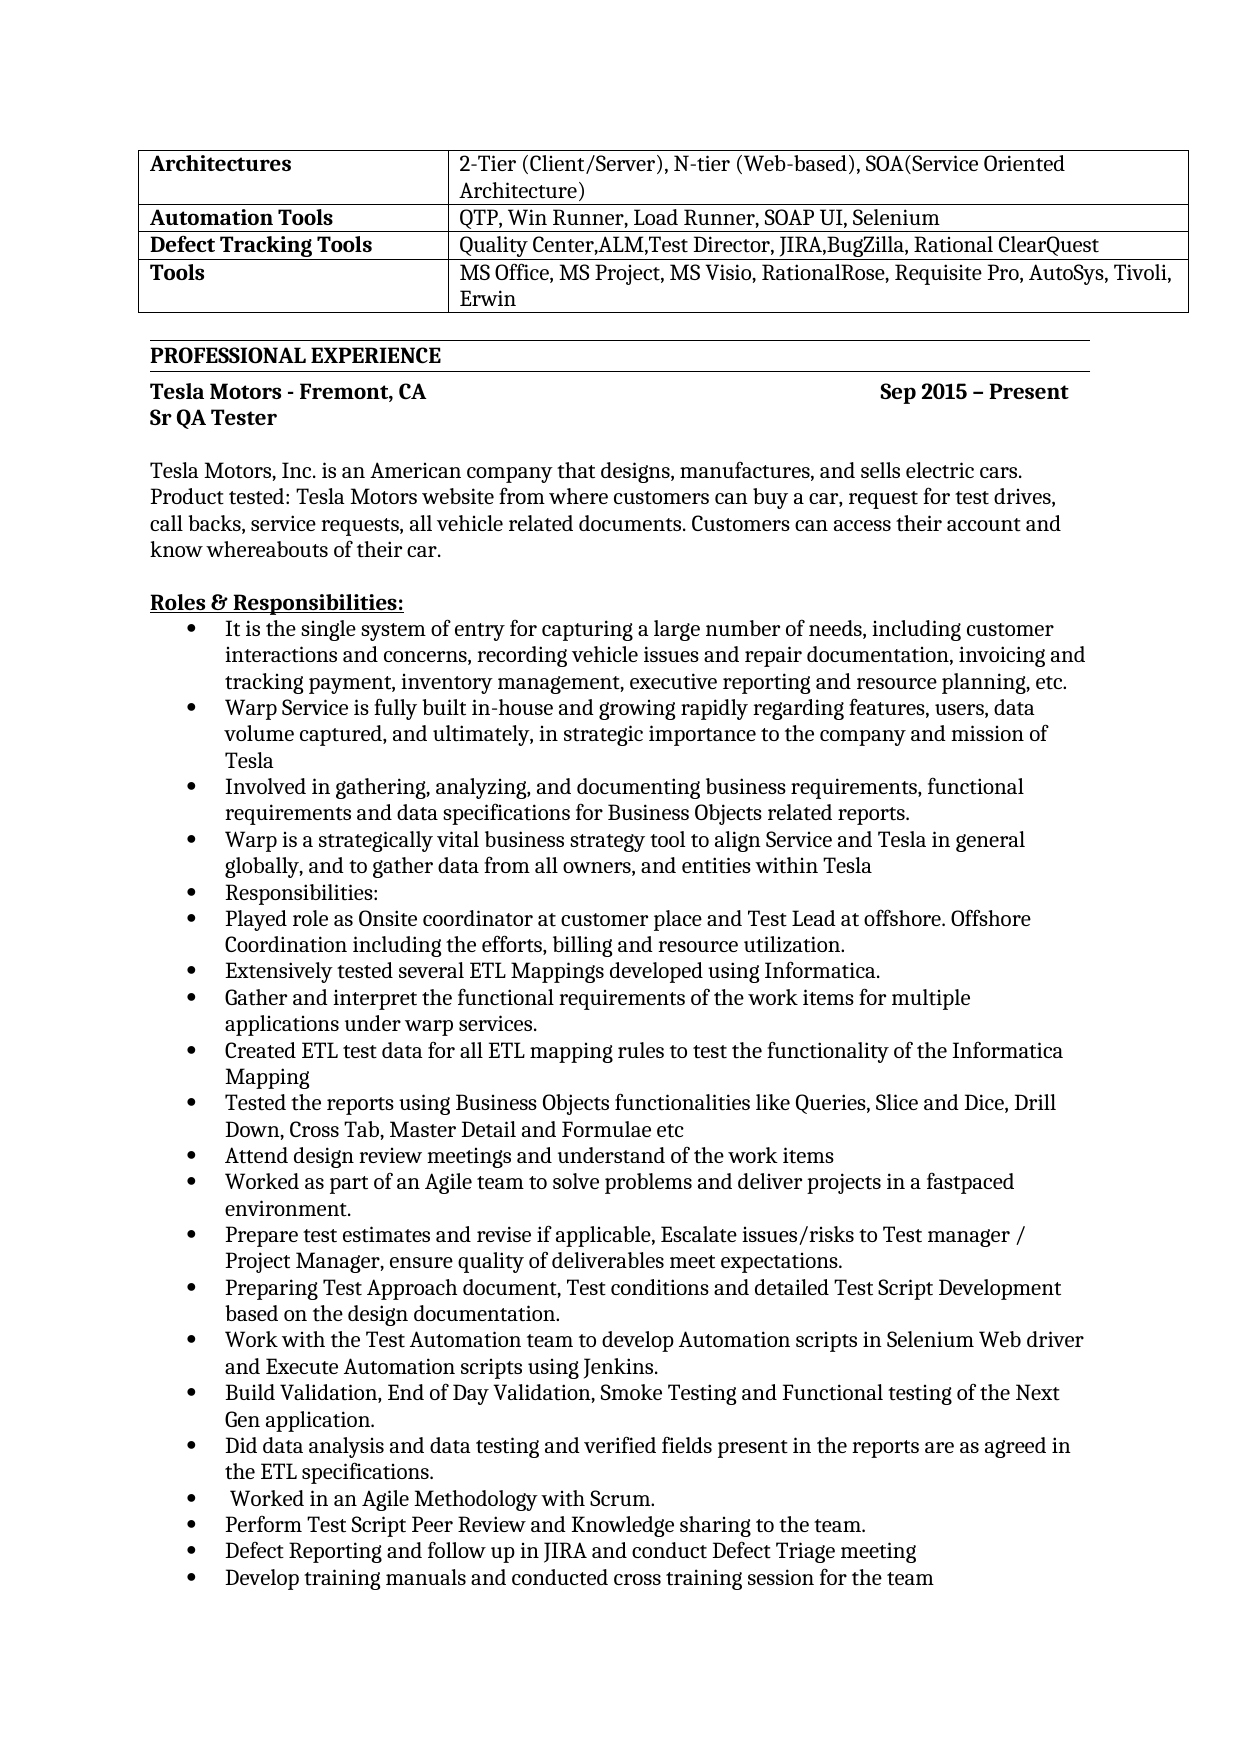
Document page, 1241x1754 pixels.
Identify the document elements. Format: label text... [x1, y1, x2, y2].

list Responsibilities: [187, 879, 1090, 906]
table_cell Defect Tracking Tools [139, 232, 448, 258]
text PROFESSIONAL EXPERIENCE [150, 341, 1090, 371]
list Extensively tested several ETL Mappings developed using Informatica. [187, 958, 1090, 985]
list Defect Reporting and follow up in JIRA and conduct Defect Triage meeting [187, 1538, 1090, 1564]
list Worked as part of an Agile team to solve problems and deliver projects in a fastpaced environment. [187, 1169, 1090, 1222]
list Attend design review meetings and understand of the work items [187, 1143, 1090, 1169]
list Created ETL test data for all ETL mapping rules to test the functionality of the Informatica Mapping [187, 1037, 1090, 1090]
list Build Validation, End of Day Validation, Smoke Testing and Functional testing of the Next Gen application. [187, 1380, 1090, 1433]
list Prepare test estimates and revise if applicable, Escalate issues/risks to Test manager / Project Manager, ensure quality of deliverables meet expectations. [187, 1222, 1090, 1274]
list Did data analysis and data testing and verified fields present in the reports are as agreed in the ETL specifications. [187, 1433, 1090, 1485]
table_cell Tools [139, 260, 448, 312]
list Involved in gathering, analyzing, and documenting business requirements, functional requirements and data specifications for Business Objects related reports. [187, 774, 1090, 827]
table_cell MS Office, MS Project, MS Visio, RationalRose, Requisite Pro, AutoSys, Tivoli, Erwin [449, 260, 1188, 312]
list Develop training manuals and conducted cross training session for the team [187, 1564, 1090, 1591]
list Preparing Test Approach document, Test conditions and detailed Test Script Development based on the design documentation. [187, 1274, 1090, 1327]
text Tesla Motors - Fremont, CA Sep 2015 – Present [150, 378, 1090, 405]
table_cell Architectures [139, 151, 448, 204]
list Tested the reports using Business Objects functionalities like Queries, Slice and Dice, Drill Down, Cross Tab, Master Detail and Formulae etc [187, 1090, 1090, 1143]
text Roles & Responsibilities: [150, 589, 1090, 616]
list Gather and interpret the functional requirements of the work items for multiple applications under warp services. [187, 985, 1090, 1037]
list Warp is a strategically vital business strategy tool to align Service and Tesla in general globally, and to gather data from all owners, and entities within Tesla [187, 827, 1090, 879]
list It is the single system of entry for capturing a large number of needs, including customer interactions and concerns, recording vehicle issues and repair documentation, invoicing and tracking payment, inventory management, executive reporting and resource planning, etc. [187, 616, 1090, 695]
list Perform Test Script Peer Review and Knowledge sharing to the team. [187, 1512, 1090, 1538]
table_cell Quality Center,ALM,Test Director, JIRA,BugZilla, Rational ClearQuest [449, 232, 1188, 258]
text Tesla Motors, Inc. is an American company that designs, manufactures, and sells electric cars. Product tested: Tesla Motors website from where customers can buy a car, request for test drives, call backs, service requests, all vehicle related documents. Customers can access their account and know whereabouts of their car. [150, 458, 1090, 563]
list Worked in an Agile Methodology with Scrum. [187, 1485, 1090, 1512]
table_cell 2-Tier (Client/Server), N-tier (Web-based), SOA(Service Oriented Architecture) [449, 151, 1188, 204]
table_cell QTP, Win Runner, Load Runner, SOAP UI, Selenium [449, 205, 1188, 231]
list Warp Service is fully built in-house and growing rapidly regarding features, users, data volume captured, and ultimately, in strategic importance to the company and mission of Tesla [187, 695, 1090, 774]
table_cell Automation Tools [139, 205, 448, 231]
text Sr QA Tester [150, 405, 1090, 431]
list Played role as Onsite coordinator at customer place and Test Lead at offshore. Offshore Coordination including the efforts, billing and resource utilization. [187, 906, 1090, 958]
list Work with the Test Automation team to develop Automation scripts in Selenium Web driver and Execute Automation scripts using Jenkins. [187, 1327, 1090, 1380]
